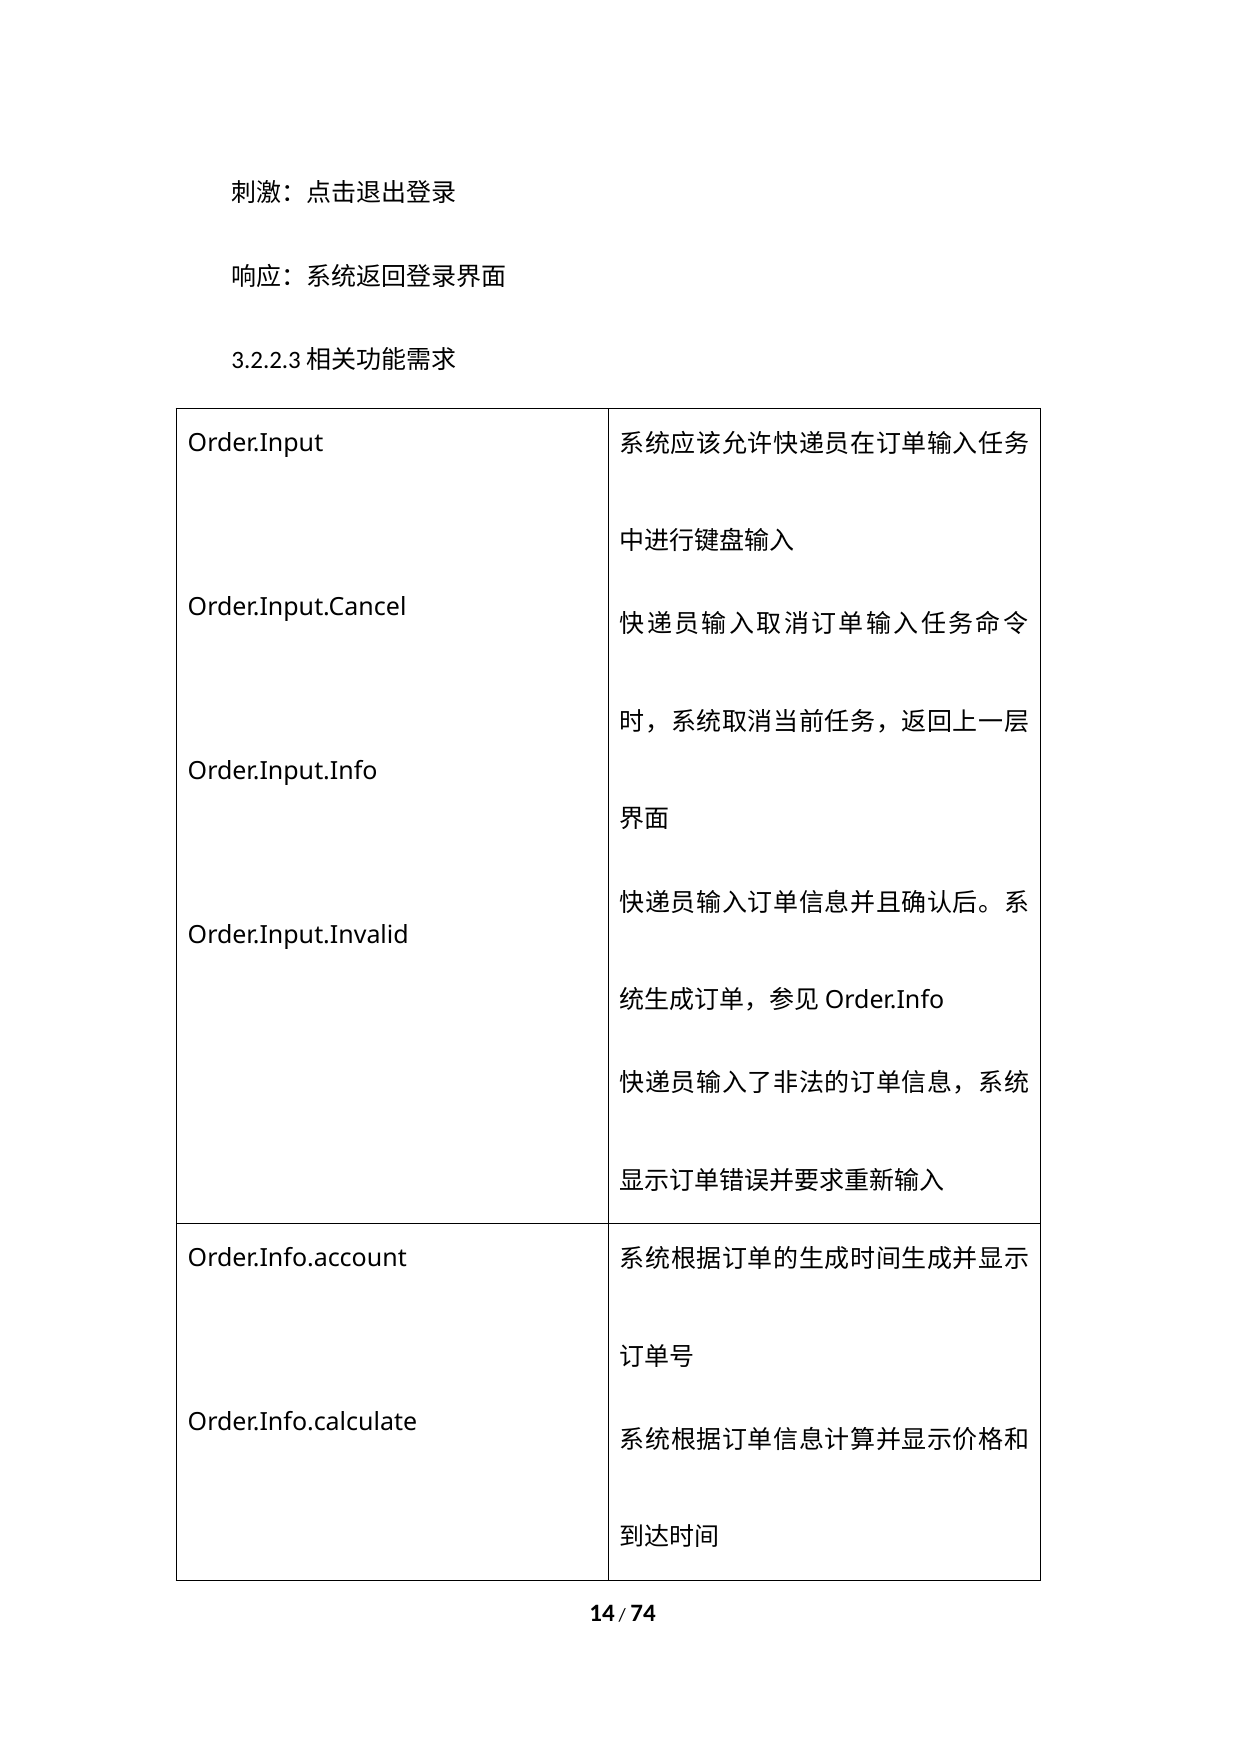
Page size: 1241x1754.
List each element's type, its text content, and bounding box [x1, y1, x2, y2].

text 3.2.2.3 相关功能需求 [187, 325, 1053, 390]
text 响应：系统返回登录界面 [231, 242, 1053, 307]
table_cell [177, 1224, 608, 1580]
table_header Order.Input Order.Input.Cancel Order.Input.Info Order.Input.Invalid [177, 409, 608, 1223]
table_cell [609, 1224, 1040, 1580]
table_header 系统应该允许快递员在订单输入任务中进行键盘输入 快递员输入取消订单输入任务命令时，系统取消当前任务，返回上一层界面 快递员输入订单信息并且确认后。系统生成订单，参见Order.Info 快递员输入了非法的订单信息，系统显示订单错误并要求重新输入 [609, 409, 1040, 1223]
text 刺激：点击退出登录 [231, 158, 1053, 223]
